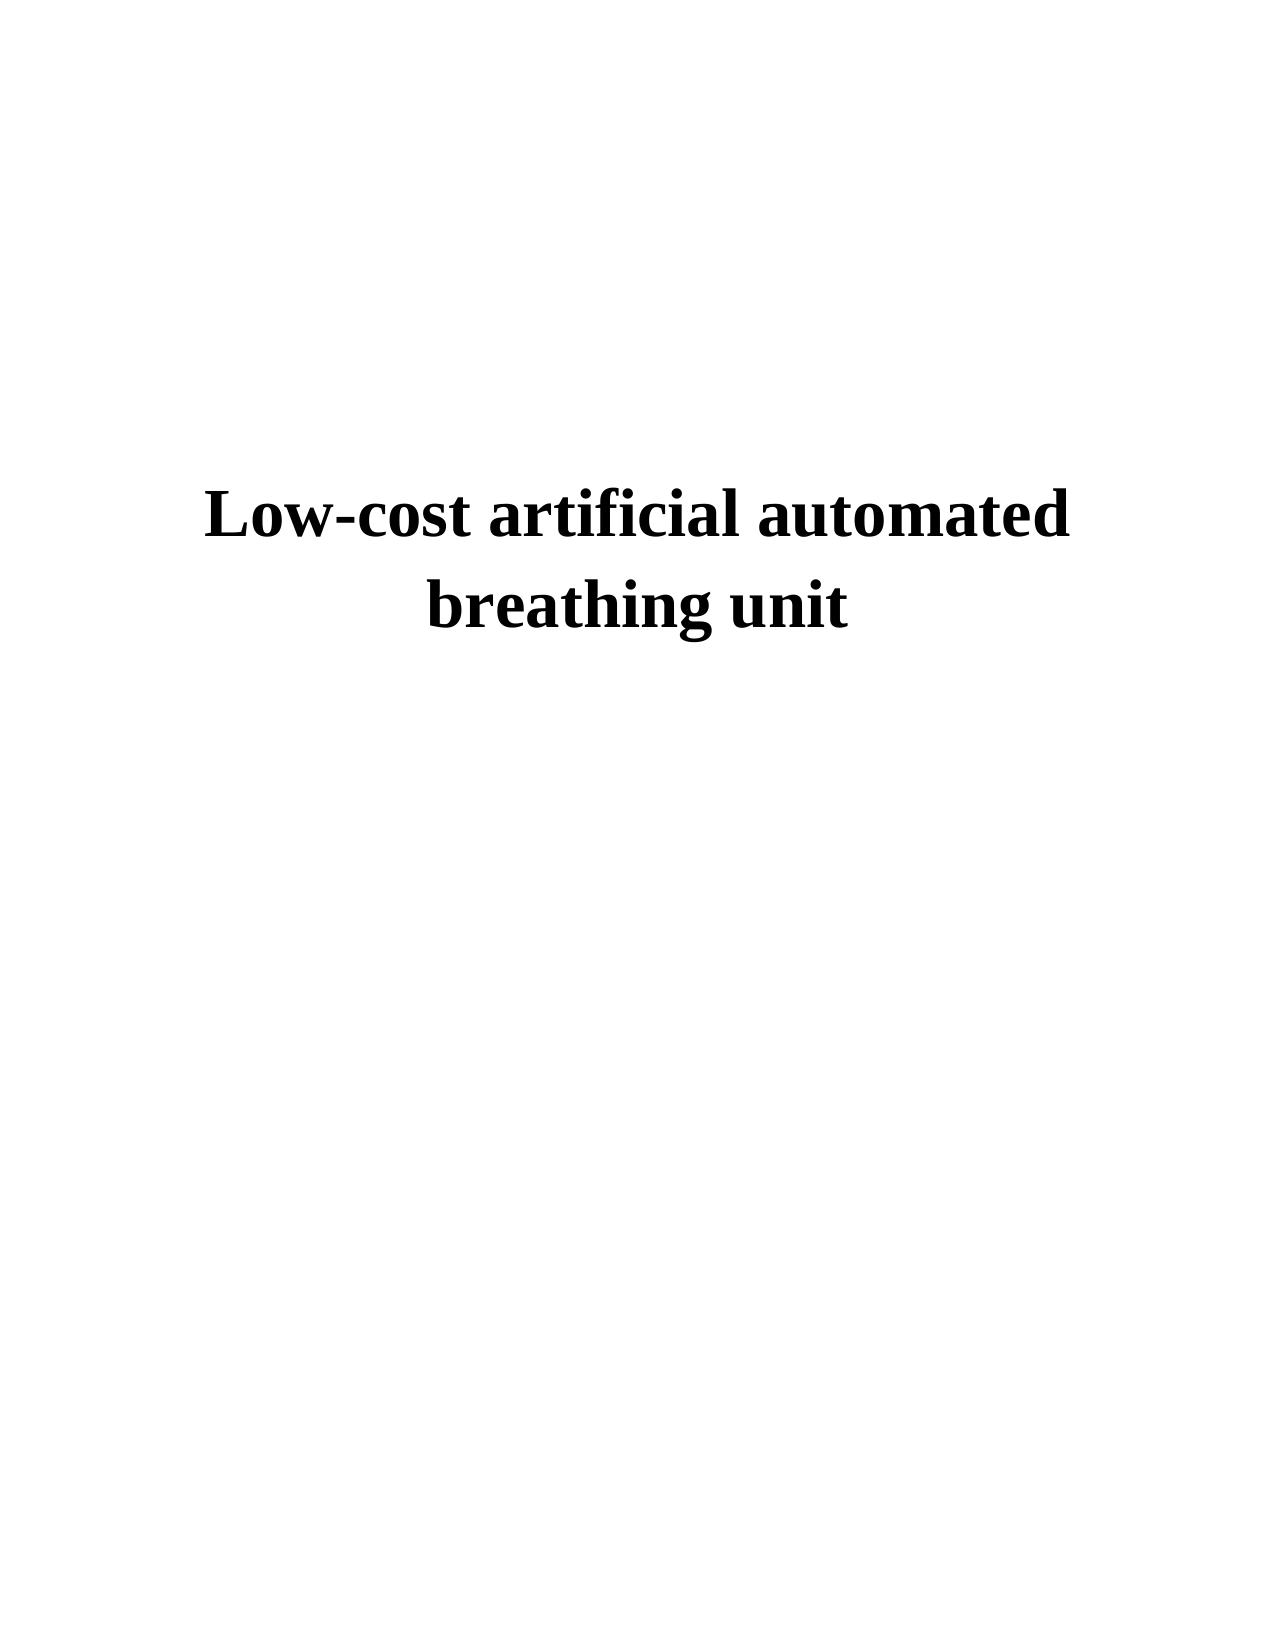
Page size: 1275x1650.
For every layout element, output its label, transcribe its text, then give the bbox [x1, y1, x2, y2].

text Low-cost artificial automated breathing unit [150, 472, 1125, 642]
